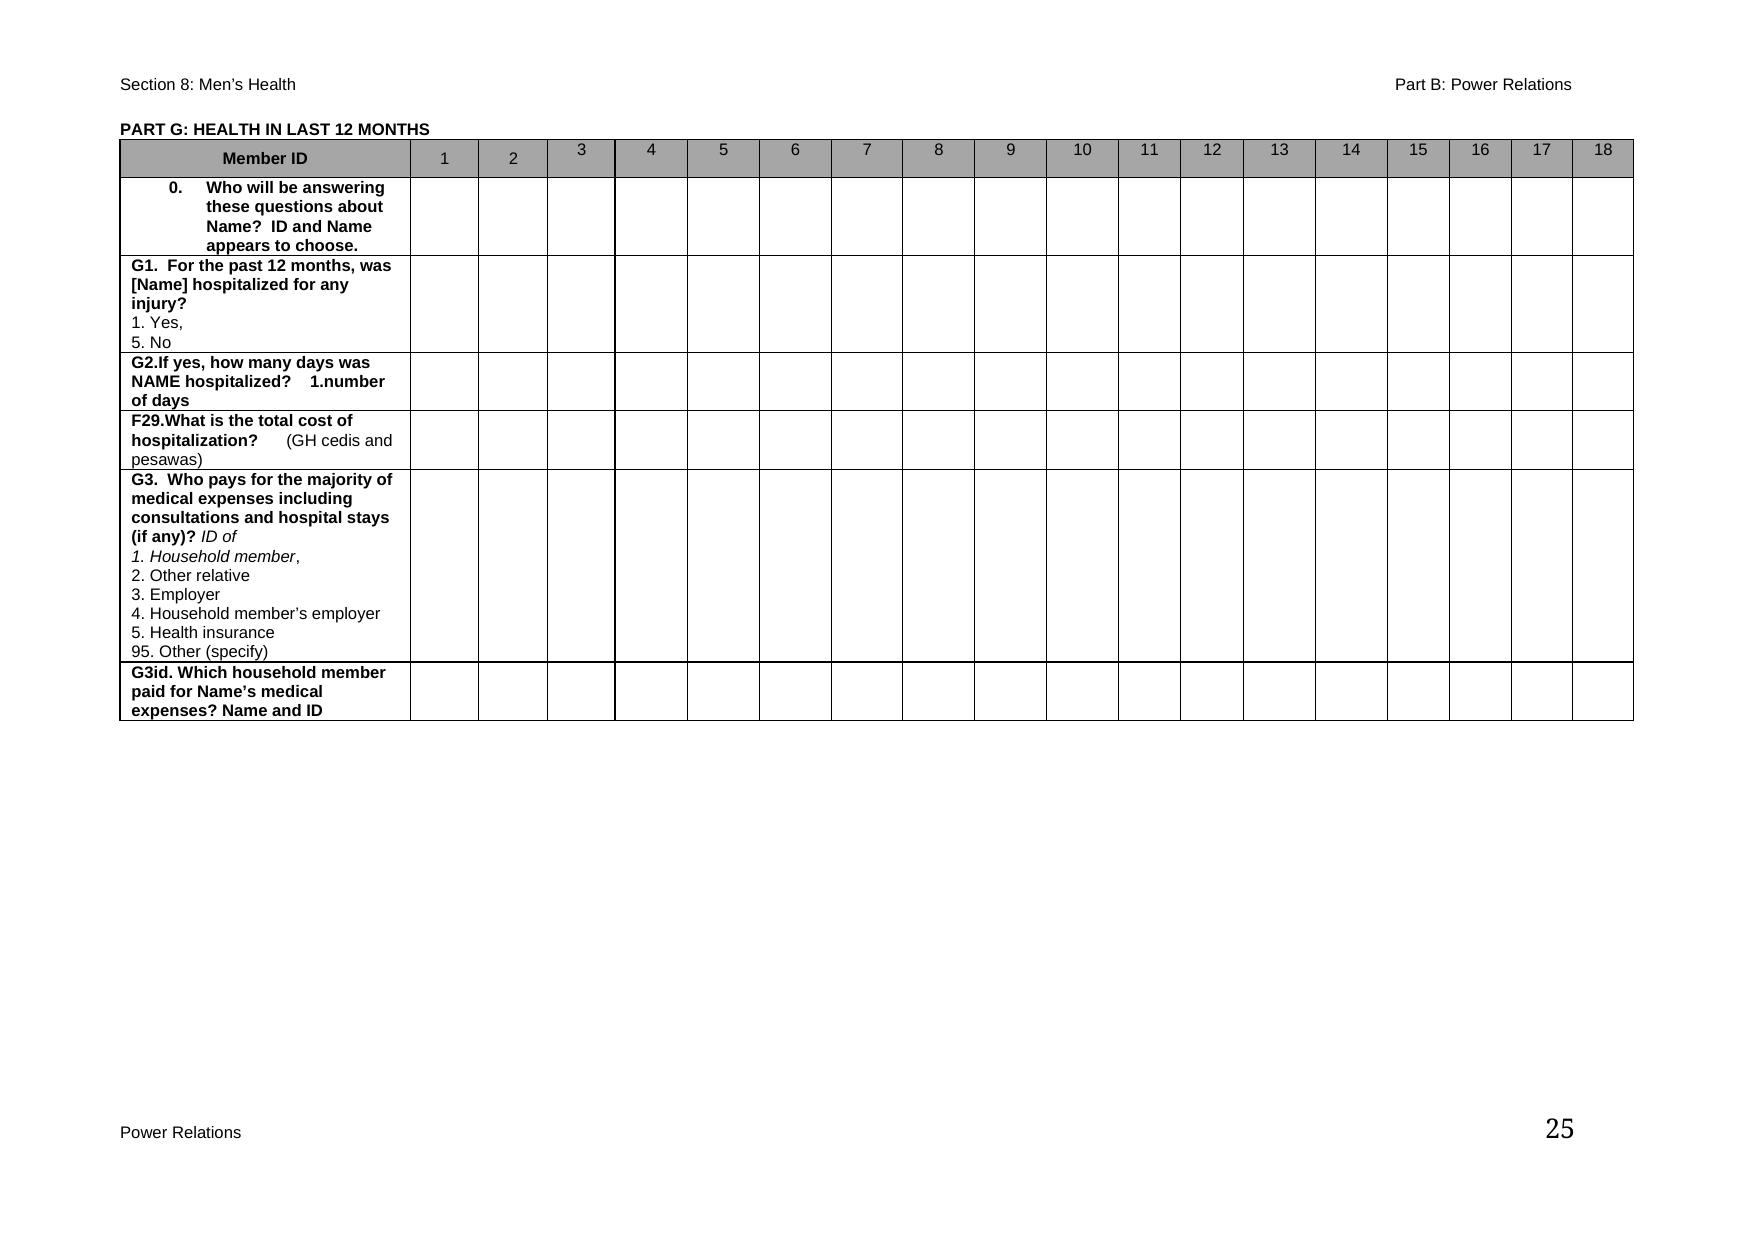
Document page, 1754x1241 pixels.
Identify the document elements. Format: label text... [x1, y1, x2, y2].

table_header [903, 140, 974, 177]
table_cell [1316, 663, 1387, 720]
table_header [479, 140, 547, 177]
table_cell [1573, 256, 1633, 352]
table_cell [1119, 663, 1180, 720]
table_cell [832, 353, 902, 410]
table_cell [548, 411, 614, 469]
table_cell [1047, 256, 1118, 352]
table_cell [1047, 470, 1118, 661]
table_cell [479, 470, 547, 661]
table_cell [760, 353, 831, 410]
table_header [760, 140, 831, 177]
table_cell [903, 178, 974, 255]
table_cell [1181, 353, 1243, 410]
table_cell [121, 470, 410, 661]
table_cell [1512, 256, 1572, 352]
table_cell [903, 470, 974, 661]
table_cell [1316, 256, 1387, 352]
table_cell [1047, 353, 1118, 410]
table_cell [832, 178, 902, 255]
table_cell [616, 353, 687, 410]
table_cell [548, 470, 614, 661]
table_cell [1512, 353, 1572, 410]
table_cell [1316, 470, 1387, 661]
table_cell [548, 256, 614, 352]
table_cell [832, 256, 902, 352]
text PART G: HEALTH IN LAST 12 MONTHS [120, 120, 1634, 139]
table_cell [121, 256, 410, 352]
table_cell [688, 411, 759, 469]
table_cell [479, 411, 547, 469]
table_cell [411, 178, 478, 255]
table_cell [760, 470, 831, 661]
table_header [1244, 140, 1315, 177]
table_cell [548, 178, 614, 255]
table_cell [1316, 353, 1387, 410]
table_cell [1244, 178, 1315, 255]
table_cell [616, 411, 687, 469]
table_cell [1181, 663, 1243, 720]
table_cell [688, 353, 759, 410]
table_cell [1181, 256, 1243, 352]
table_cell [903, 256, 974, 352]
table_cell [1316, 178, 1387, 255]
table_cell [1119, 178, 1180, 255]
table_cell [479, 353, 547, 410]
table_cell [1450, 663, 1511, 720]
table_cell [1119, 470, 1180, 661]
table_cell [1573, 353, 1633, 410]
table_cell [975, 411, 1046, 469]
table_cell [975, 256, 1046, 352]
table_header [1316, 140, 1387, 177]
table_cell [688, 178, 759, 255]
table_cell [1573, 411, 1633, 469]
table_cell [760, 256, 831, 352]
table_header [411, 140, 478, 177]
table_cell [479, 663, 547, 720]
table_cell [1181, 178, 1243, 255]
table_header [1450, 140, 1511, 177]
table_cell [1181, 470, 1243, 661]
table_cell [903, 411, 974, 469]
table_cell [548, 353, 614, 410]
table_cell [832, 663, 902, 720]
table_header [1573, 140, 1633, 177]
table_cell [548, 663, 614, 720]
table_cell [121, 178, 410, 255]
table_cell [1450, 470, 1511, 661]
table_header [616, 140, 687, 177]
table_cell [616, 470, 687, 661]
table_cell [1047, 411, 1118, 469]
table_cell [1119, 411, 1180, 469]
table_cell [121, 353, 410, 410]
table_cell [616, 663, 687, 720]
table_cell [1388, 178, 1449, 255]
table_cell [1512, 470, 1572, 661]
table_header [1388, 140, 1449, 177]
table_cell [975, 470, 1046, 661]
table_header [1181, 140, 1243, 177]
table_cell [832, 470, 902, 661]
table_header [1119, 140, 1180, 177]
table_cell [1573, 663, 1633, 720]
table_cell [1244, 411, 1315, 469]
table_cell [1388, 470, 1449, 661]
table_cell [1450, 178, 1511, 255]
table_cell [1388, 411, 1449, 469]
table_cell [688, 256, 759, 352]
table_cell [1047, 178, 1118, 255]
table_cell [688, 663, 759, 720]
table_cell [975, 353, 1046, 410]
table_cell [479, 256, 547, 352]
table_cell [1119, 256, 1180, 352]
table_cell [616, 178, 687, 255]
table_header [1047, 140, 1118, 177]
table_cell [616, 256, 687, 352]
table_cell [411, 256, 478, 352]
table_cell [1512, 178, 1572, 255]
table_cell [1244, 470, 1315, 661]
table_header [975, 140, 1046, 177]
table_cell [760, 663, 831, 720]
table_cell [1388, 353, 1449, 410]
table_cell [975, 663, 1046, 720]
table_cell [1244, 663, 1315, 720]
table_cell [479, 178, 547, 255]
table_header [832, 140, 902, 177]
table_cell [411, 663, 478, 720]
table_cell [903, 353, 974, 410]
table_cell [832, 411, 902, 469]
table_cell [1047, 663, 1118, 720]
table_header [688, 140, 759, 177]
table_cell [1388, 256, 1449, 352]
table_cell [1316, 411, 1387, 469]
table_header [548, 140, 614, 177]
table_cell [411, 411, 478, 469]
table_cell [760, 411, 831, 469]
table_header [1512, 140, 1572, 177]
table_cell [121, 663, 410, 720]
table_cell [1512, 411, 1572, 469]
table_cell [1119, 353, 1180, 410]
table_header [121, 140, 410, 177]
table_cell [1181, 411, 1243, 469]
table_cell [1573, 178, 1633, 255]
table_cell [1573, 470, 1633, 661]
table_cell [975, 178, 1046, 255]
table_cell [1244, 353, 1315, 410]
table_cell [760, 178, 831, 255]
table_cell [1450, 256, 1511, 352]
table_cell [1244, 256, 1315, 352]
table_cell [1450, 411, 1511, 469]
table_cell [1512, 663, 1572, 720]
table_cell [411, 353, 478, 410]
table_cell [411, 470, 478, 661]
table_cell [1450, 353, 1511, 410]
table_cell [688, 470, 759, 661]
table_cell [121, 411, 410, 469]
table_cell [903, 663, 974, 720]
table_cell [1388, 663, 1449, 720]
